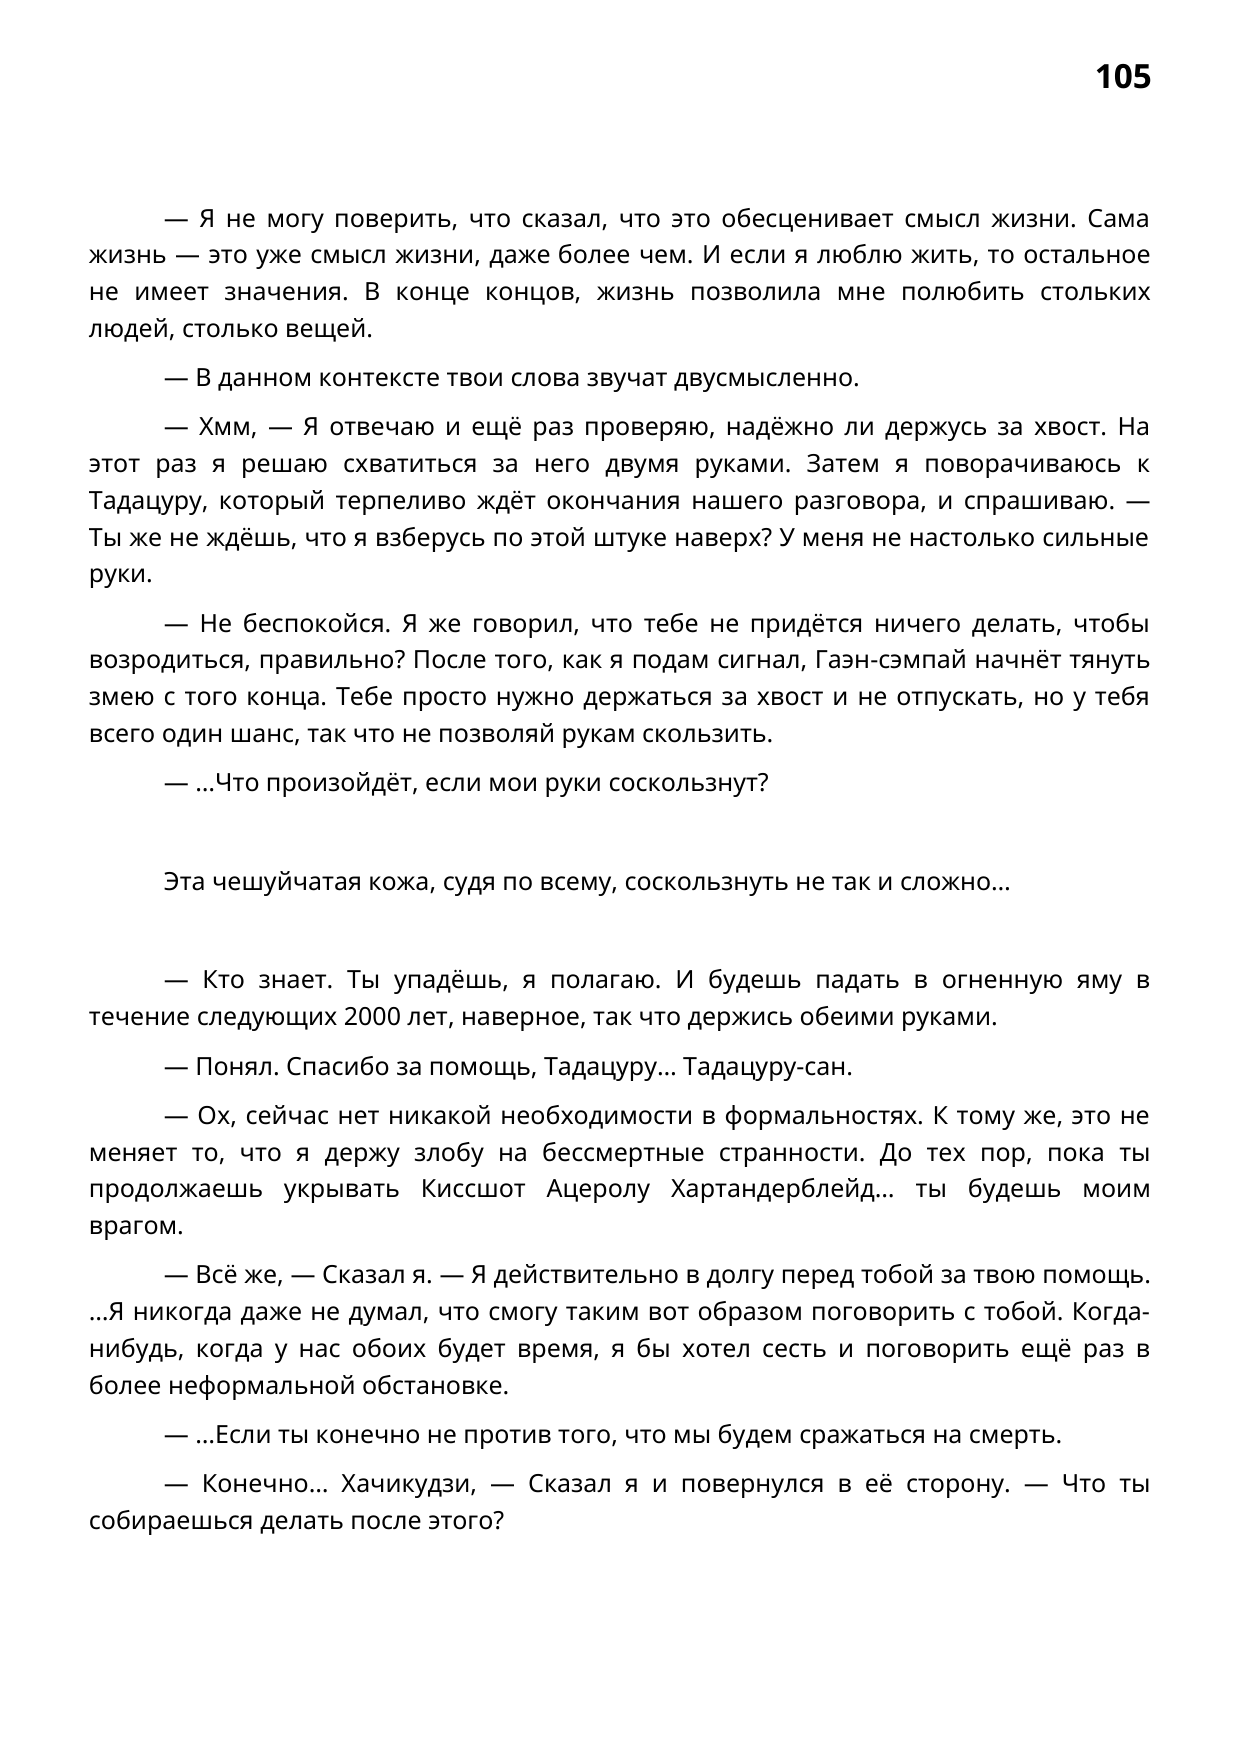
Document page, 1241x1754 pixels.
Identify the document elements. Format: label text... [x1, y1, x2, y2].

text Эта чешуйчатая кожа, судя по всему, соскользнуть не так и сложно… [89, 863, 1152, 898]
text — …Что произойдёт, если мои руки соскользнут? [89, 765, 1152, 799]
text — Я не могу поверить, что сказал, что это обесценивает смысл жизни. Сама жизнь — это уже смысл жизни, даже более чем. И если я люблю жить, то остальное не имеет значения. В конце концов, жизнь позволила мне полюбить стольких людей, столько вещей. [89, 200, 1152, 344]
text — Конечно… Хачикудзи, — Сказал я и повернулся в её сторону. — Что ты собираешься делать после этого? [89, 1466, 1152, 1537]
text — Всё же, — Сказал я. — Я действительно в долгу перед тобой за твою помощь. …Я никогда даже не думал, что смогу таким вот образом поговорить с тобой. Когда-нибудь, когда у нас обоих будет время, я бы хотел сесть и поговорить ещё раз в более неформальной обстановке. [89, 1257, 1152, 1401]
text — Ох, сейчас нет никакой необходимости в формальностях. К тому же, это не меняет то, что я держу злобу на бессмертные странности. До тех пор, пока ты продолжаешь укрывать Киссшот Ацеролу Хартандерблейд… ты будешь моим врагом. [89, 1097, 1152, 1242]
text — Кто знает. Ты упадёшь, я полагаю. И будешь падать в огненную яму в течение следующих 2000 лет, наверное, так что держись обеими руками. [89, 962, 1152, 1033]
text — …Если ты конечно не против того, что мы будем сражаться на смерть. [89, 1417, 1152, 1451]
text — Не беспокойся. Я же говорил, что тебе не придётся ничего делать, чтобы возродиться, правильно? После того, как я подам сигнал, Гаэн-сэмпай начнёт тянуть змею с того конца. Тебе просто нужно держаться за хвост и не отпускать, но у тебя всего один шанс, так что не позволяй рукам скользить. [89, 605, 1152, 750]
text — В данном контексте твои слова звучат двусмысленно. [89, 360, 1152, 394]
text — Понял. Спасибо за помощь, Тадацуру… Тадацуру-сан. [89, 1048, 1152, 1082]
text — Хмм, — Я отвечаю и ещё раз проверяю, надёжно ли держусь за хвост. На этот раз я решаю схватиться за него двумя руками. Затем я поворачиваюсь к Тадацуру, который терпеливо ждёт окончания нашего разговора, и спрашиваю. — Ты же не ждёшь, что я взберусь по этой штуке наверх? У меня не настолько сильные руки. [89, 409, 1152, 590]
